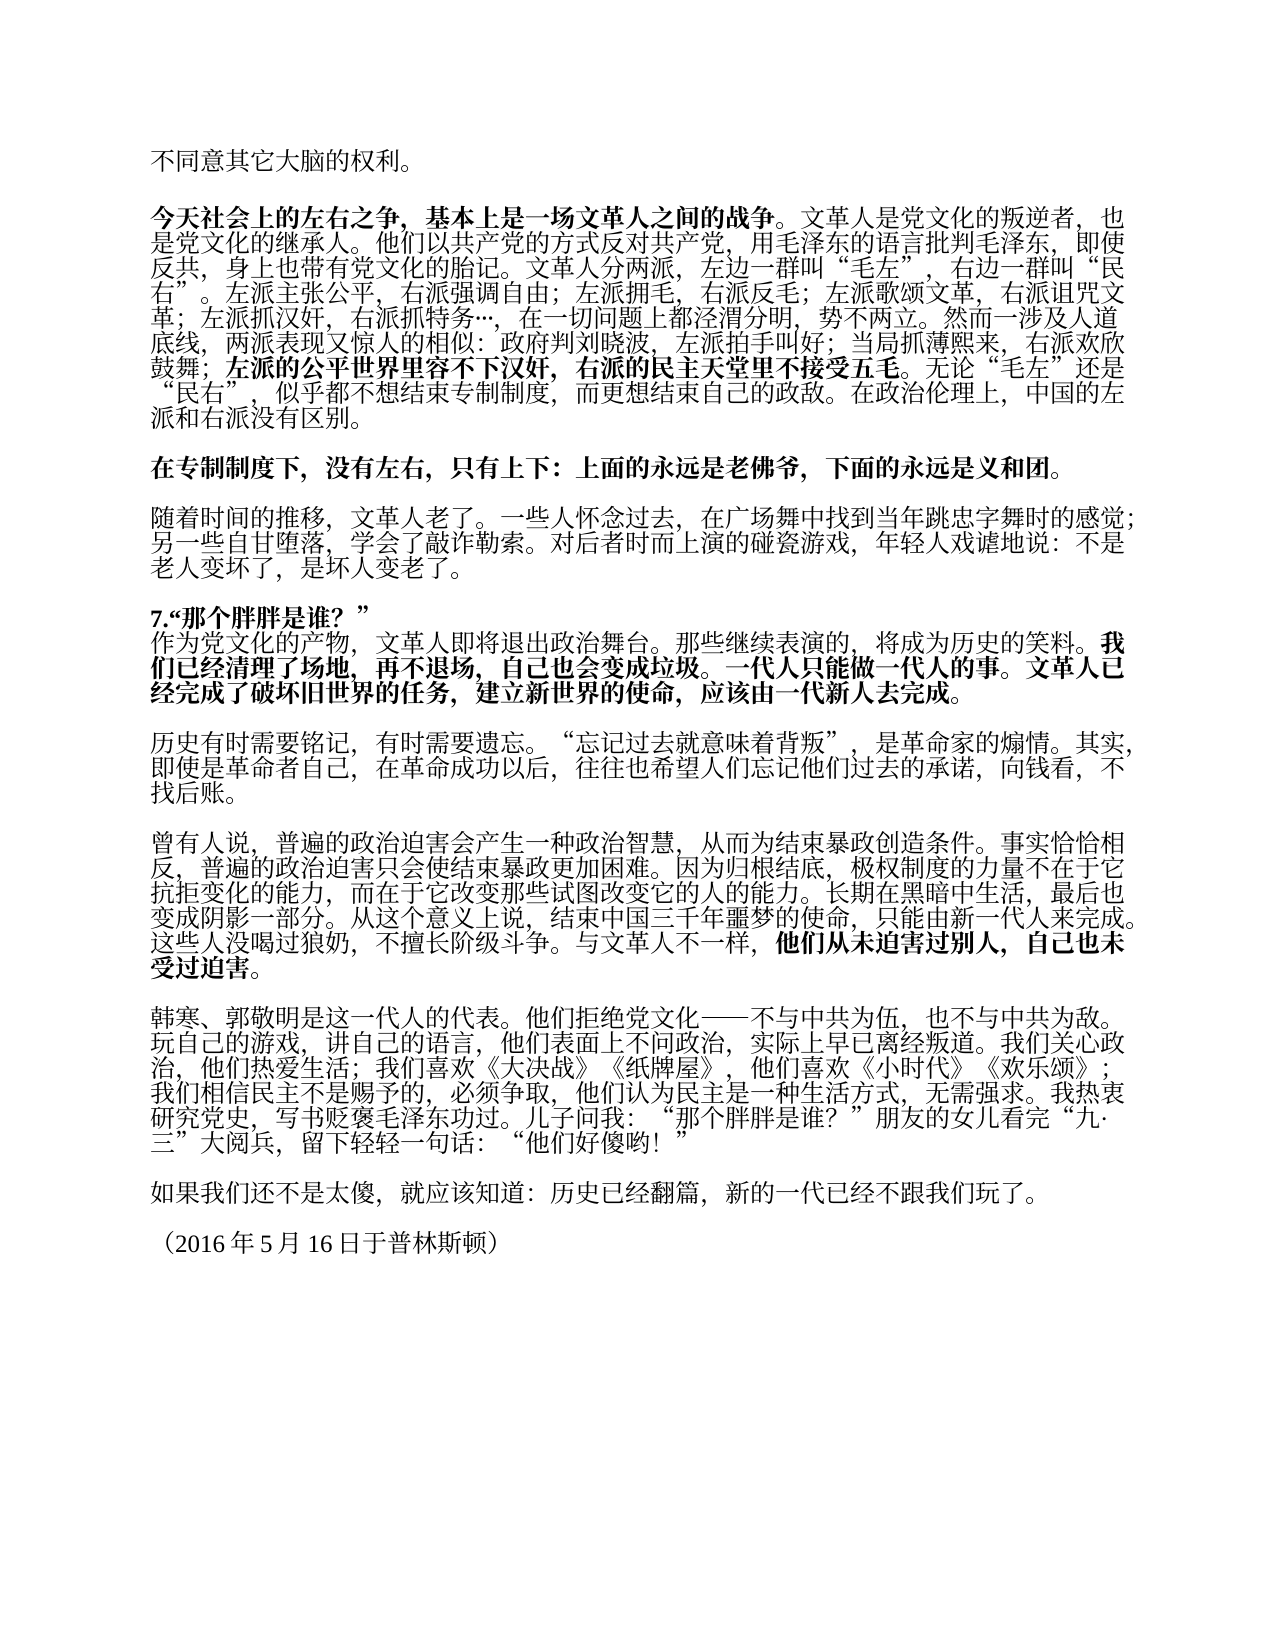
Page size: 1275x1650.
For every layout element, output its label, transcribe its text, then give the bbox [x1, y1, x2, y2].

text 如果我们还不是太傻，就应该知道：历史已经翻篇，新的一代已经不跟我们玩了。 [150, 1183, 1125, 1208]
text 随着时间的推移，文革人老了。一些人怀念过去，在广场舞中找到当年跳忠字舞时的感觉；另一些自甘堕落，学会了敲诈勒索。对后者时而上演的碰瓷游戏，年轻人戏谑地说：不是老人变坏了，是坏人变老了。 [150, 508, 1125, 583]
text 在专制制度下，没有左右，只有上下：上面的永远是老佛爷，下面的永远是义和团。 [150, 458, 1125, 483]
text 韩寒、郭敬明是这一代人的代表。他们拒绝党文化——不与中共为伍，也不与中共为敌。玩自己的游戏，讲自己的语言，他们表面上不问政治，实际上早已离经叛道。我们关心政治，他们热爱生活；我们喜欢《大决战》《纸牌屋》，他们喜欢《小时代》《欢乐颂》；我们相信民主不是赐予的，必须争取，他们认为民主是一种生活方式，无需强求。我热衷研究党史，写书贬褒毛泽东功过。儿子问我：“那个胖胖是谁？”朋友的女儿看完“九·三”大阅兵，留下轻轻一句话：“他们好傻哟！” [150, 1008, 1125, 1158]
text 7.“那个胖胖是谁？” [150, 608, 1125, 633]
text 作为党文化的产物，文革人即将退出政治舞台。那些继续表演的，将成为历史的笑料。我们已经清理了场地，再不退场，自己也会变成垃圾。一代人只能做一代人的事。文革人已经完成了破坏旧世界的任务，建立新世界的使命，应该由一代新人去完成。 [150, 633, 1125, 708]
text 今天社会上的左右之争，基本上是一场文革人之间的战争。文革人是党文化的叛逆者，也是党文化的继承人。他们以共产党的方式反对共产党，用毛泽东的语言批判毛泽东，即使反共，身上也带有党文化的胎记。文革人分两派，左边一群叫“毛左”，右边一群叫“民右”。左派主张公平，右派强调自由；左派拥毛，右派反毛；左派歌颂文革，右派诅咒文革；左派抓汉奸，右派抓特务···，在一切问题上都泾渭分明，势不两立。然而一涉及人道底线，两派表现又惊人的相似：政府判刘晓波，左派拍手叫好；当局抓薄熙来，右派欢欣鼓舞；左派的公平世界里容不下汉奸，右派的民主天堂里不接受五毛。无论“毛左”还是“民右”，似乎都不想结束专制制度，而更想结束自己的政敌。在政治伦理上，中国的左派和右派没有区别。 [150, 208, 1125, 433]
text （2016年5月16日于普林斯顿） [150, 1233, 1125, 1258]
text 曾有人说，普遍的政治迫害会产生一种政治智慧，从而为结束暴政创造条件。事实恰恰相反，普遍的政治迫害只会使结束暴政更加困难。因为归根结底，极权制度的力量不在于它抗拒变化的能力，而在于它改变那些试图改变它的人的能力。长期在黑暗中生活，最后也变成阴影一部分。从这个意义上说，结束中国三千年噩梦的使命，只能由新一代人来完成。这些人没喝过狼奶，不擅长阶级斗争。与文革人不一样，他们从未迫害过别人，自己也未受过迫害。 [150, 833, 1125, 983]
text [150, 150, 1125, 175]
text 历史有时需要铭记，有时需要遗忘。“忘记过去就意味着背叛”，是革命家的煽情。其实，即使是革命者自己，在革命成功以后，往往也希望人们忘记他们过去的承诺，向钱看，不找后账。 [150, 733, 1125, 808]
